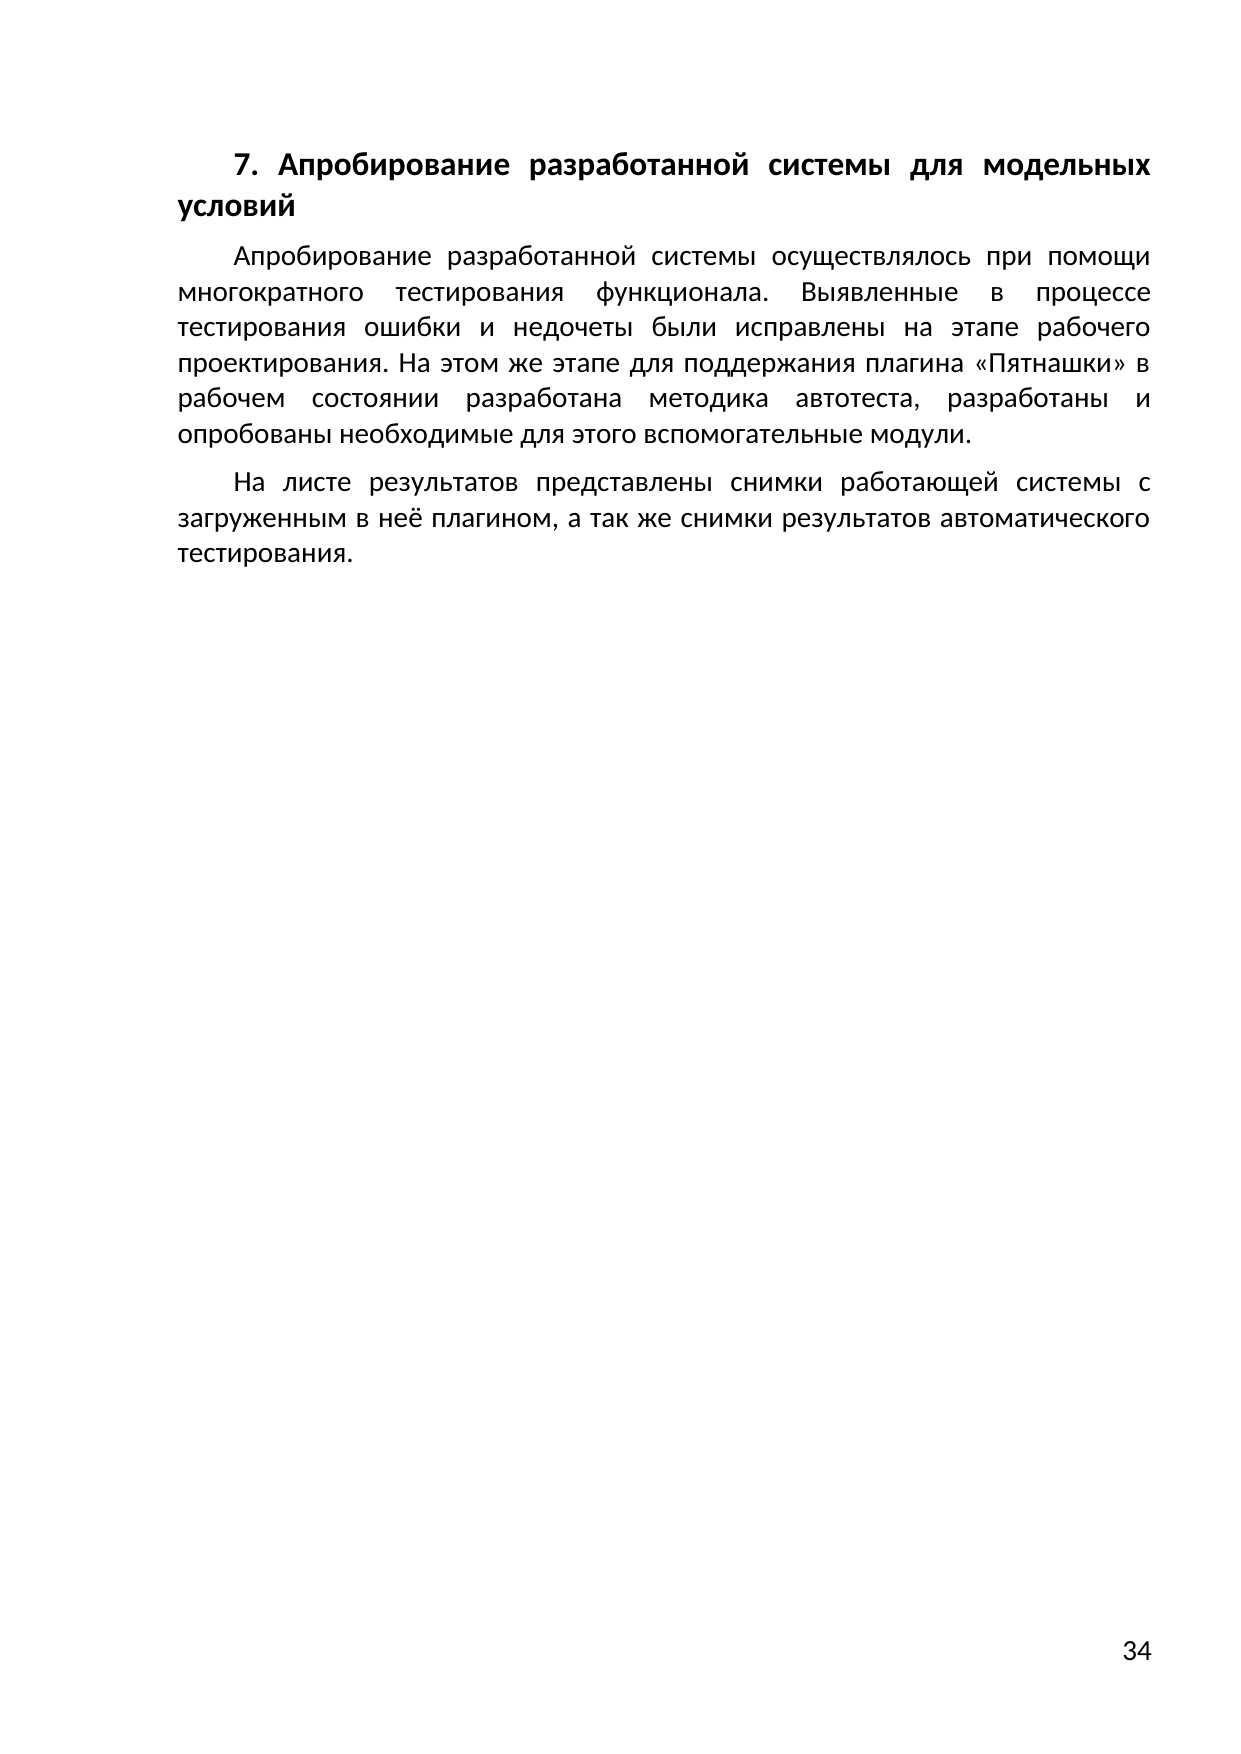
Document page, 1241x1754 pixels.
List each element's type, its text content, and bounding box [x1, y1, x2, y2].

text Апробирование разработанной системы осуществлялось при помощи многократного тестирования функционала. Выявленные в процессе тестирования ошибки и недочеты были исправлены на этапе рабочего проектирования. На этом же этапе для поддержания плагина «Пятнашки» в рабочем состоянии разработана методика автотеста, разработаны и опробованы необходимые для этого вспомогательные модули. [177, 237, 1152, 451]
list На листе результатов представлены снимки работающей системы с загруженным в неё плагином, а так же снимки результатов автоматического тестирования. [177, 463, 1152, 570]
subtitle 7. Апробирование разработанной системы для модельных условий [177, 143, 1152, 224]
